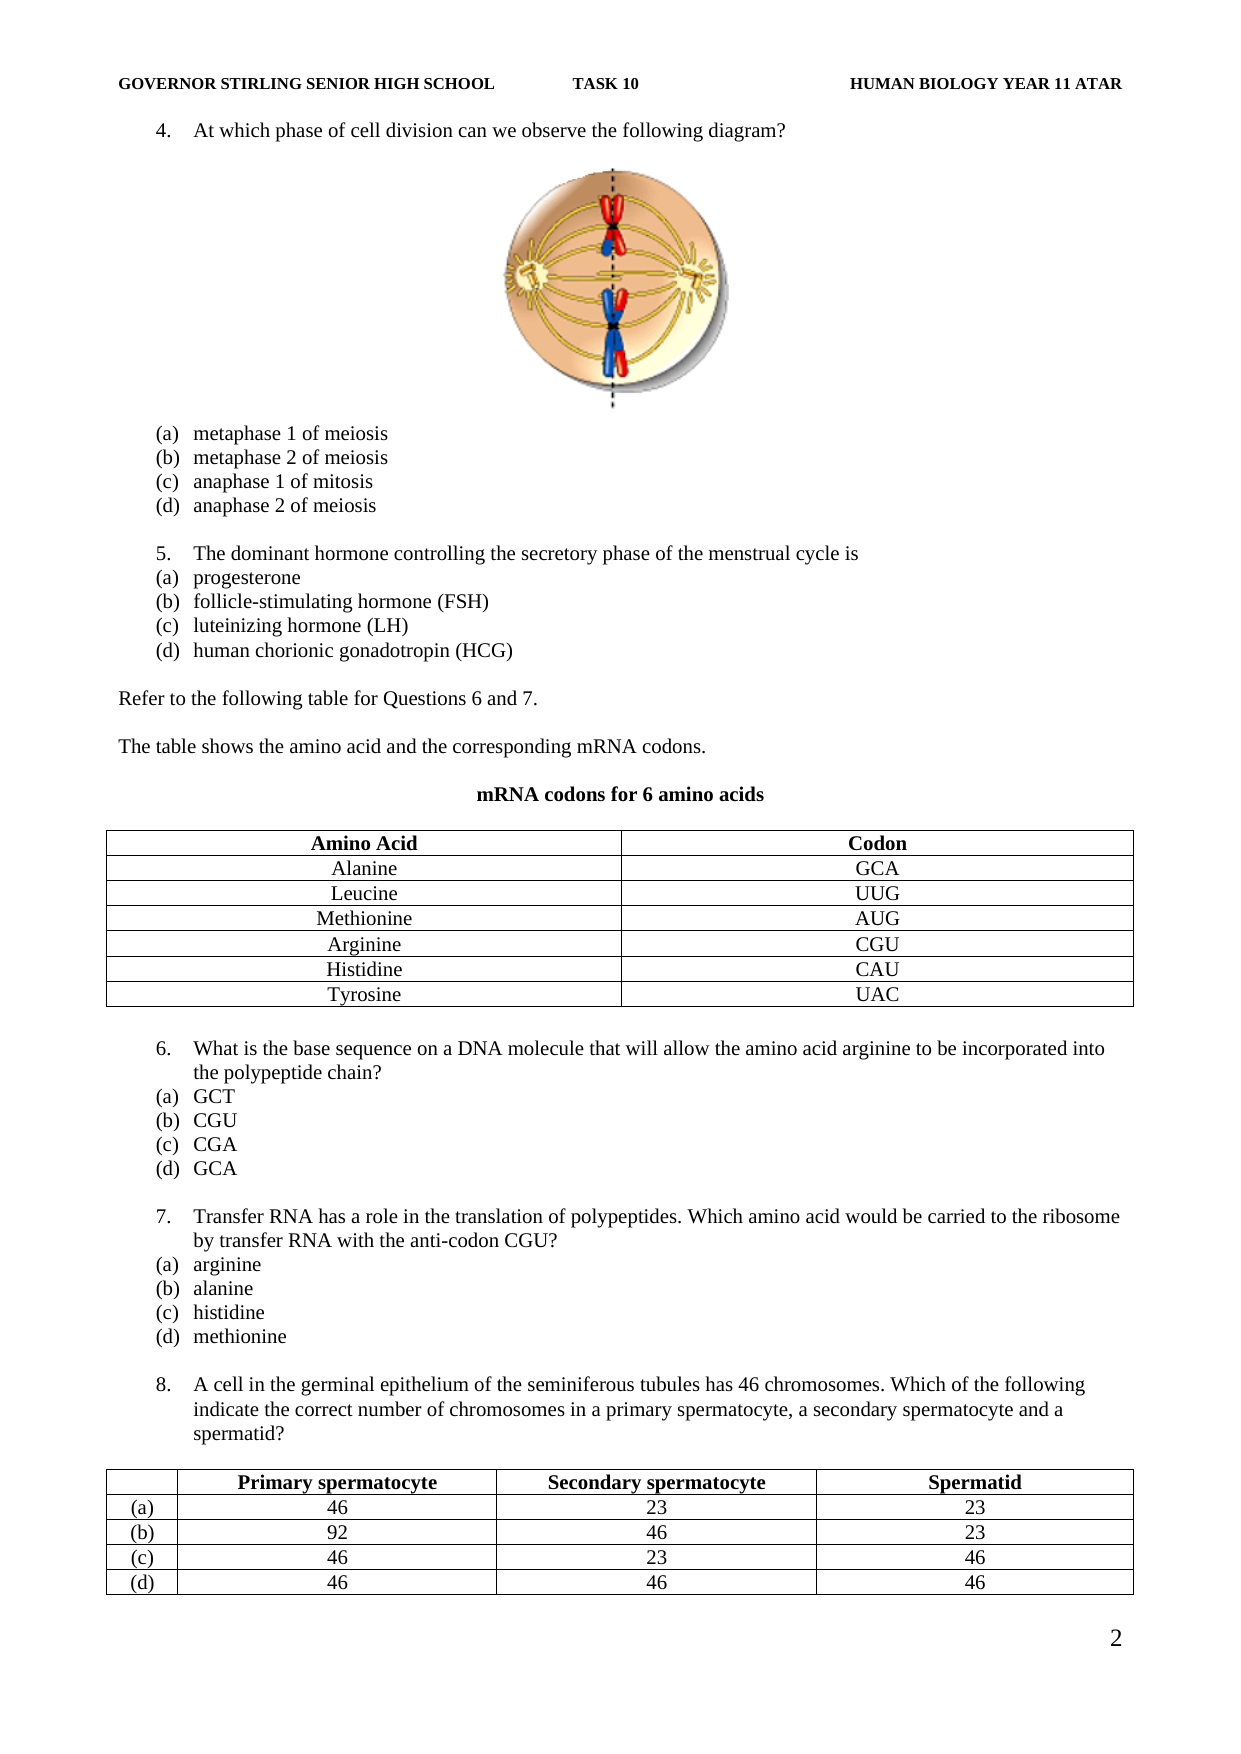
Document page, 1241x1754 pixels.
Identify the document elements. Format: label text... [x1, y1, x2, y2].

picture [499, 166, 741, 421]
list CGA [156, 1132, 1122, 1156]
table_cell Histidine [107, 957, 621, 981]
list histidine [156, 1300, 1122, 1324]
list What is the base sequence on a DNA molecule that will allow the amino acid arginine to be incorporated into the polypeptide chain? [156, 1036, 1122, 1084]
table_cell Leucine [107, 881, 621, 905]
list A cell in the germinal epithelium of the seminiferous tubules has 46 chromosomes. Which of the following indicate the correct number of chromosomes in a primary spermatocyte, a secondary spermatocyte and a spermatid? [156, 1372, 1122, 1444]
list human chorionic gonadotropin (HCG) [156, 637, 1122, 662]
table_cell Methionine [107, 906, 621, 930]
table_cell 46 [178, 1545, 496, 1569]
list luteinizing hormone (LH) [156, 613, 1122, 637]
table_cell 46 [178, 1570, 496, 1594]
list arginine [156, 1252, 1122, 1276]
table_header Spermatid [817, 1470, 1133, 1494]
list alanine [156, 1276, 1122, 1300]
table_cell (b) [107, 1520, 177, 1544]
list anaphase 1 of mitosis [156, 469, 1122, 493]
list metaphase 2 of meiosis [156, 445, 1122, 469]
table_cell GCA [622, 856, 1133, 880]
list Transfer RNA has a role in the translation of polypeptides. Which amino acid would be carried to the ribosome by transfer RNA with the anti-codon CGU? [156, 1204, 1122, 1252]
list The dominant hormone controlling the secretory phase of the menstrual cycle is [156, 541, 1122, 565]
table_header Amino Acid [107, 831, 621, 855]
table_cell Arginine [107, 931, 621, 956]
table_cell (a) [107, 1495, 177, 1519]
list GCT [156, 1084, 1122, 1108]
table_cell 23 [817, 1520, 1133, 1544]
table_cell 46 [817, 1545, 1133, 1569]
table_cell 92 [178, 1520, 496, 1544]
table_cell 46 [817, 1570, 1133, 1594]
table_cell 46 [497, 1520, 816, 1544]
table_header Codon [622, 831, 1133, 855]
table_header [107, 1470, 177, 1494]
list metaphase 1 of meiosis [156, 421, 1122, 445]
list follicle-stimulating hormone (FSH) [156, 589, 1122, 613]
table_cell 23 [497, 1495, 816, 1519]
list anaphase 2 of meiosis [156, 493, 1122, 517]
table_cell Alanine [107, 856, 621, 880]
list At which phase of cell division can we observe the following diagram? [156, 118, 1122, 142]
table_cell 46 [178, 1495, 496, 1519]
table_header Primary spermatocyte [178, 1470, 496, 1494]
list GCA [156, 1156, 1122, 1180]
table_cell 46 [497, 1570, 816, 1594]
text mRNA codons for 6 amino acids [118, 782, 1122, 806]
text Refer to the following table for Questions 6 and 7. [118, 686, 1122, 710]
table_cell AUG [622, 906, 1133, 930]
table_cell CGU [622, 931, 1133, 956]
table_cell UAC [622, 982, 1133, 1006]
table_cell (d) [107, 1570, 177, 1594]
list progesterone [156, 565, 1122, 589]
table_cell 23 [817, 1495, 1133, 1519]
list methionine [156, 1324, 1122, 1348]
table_cell 23 [497, 1545, 816, 1569]
table_cell (c) [107, 1545, 177, 1569]
table_cell UUG [622, 881, 1133, 905]
list CGU [156, 1108, 1122, 1132]
table_cell CAU [622, 957, 1133, 981]
text The table shows the amino acid and the corresponding mRNA codons. [118, 734, 1122, 758]
table_cell Tyrosine [107, 982, 621, 1006]
table_header Secondary spermatocyte [497, 1470, 816, 1494]
